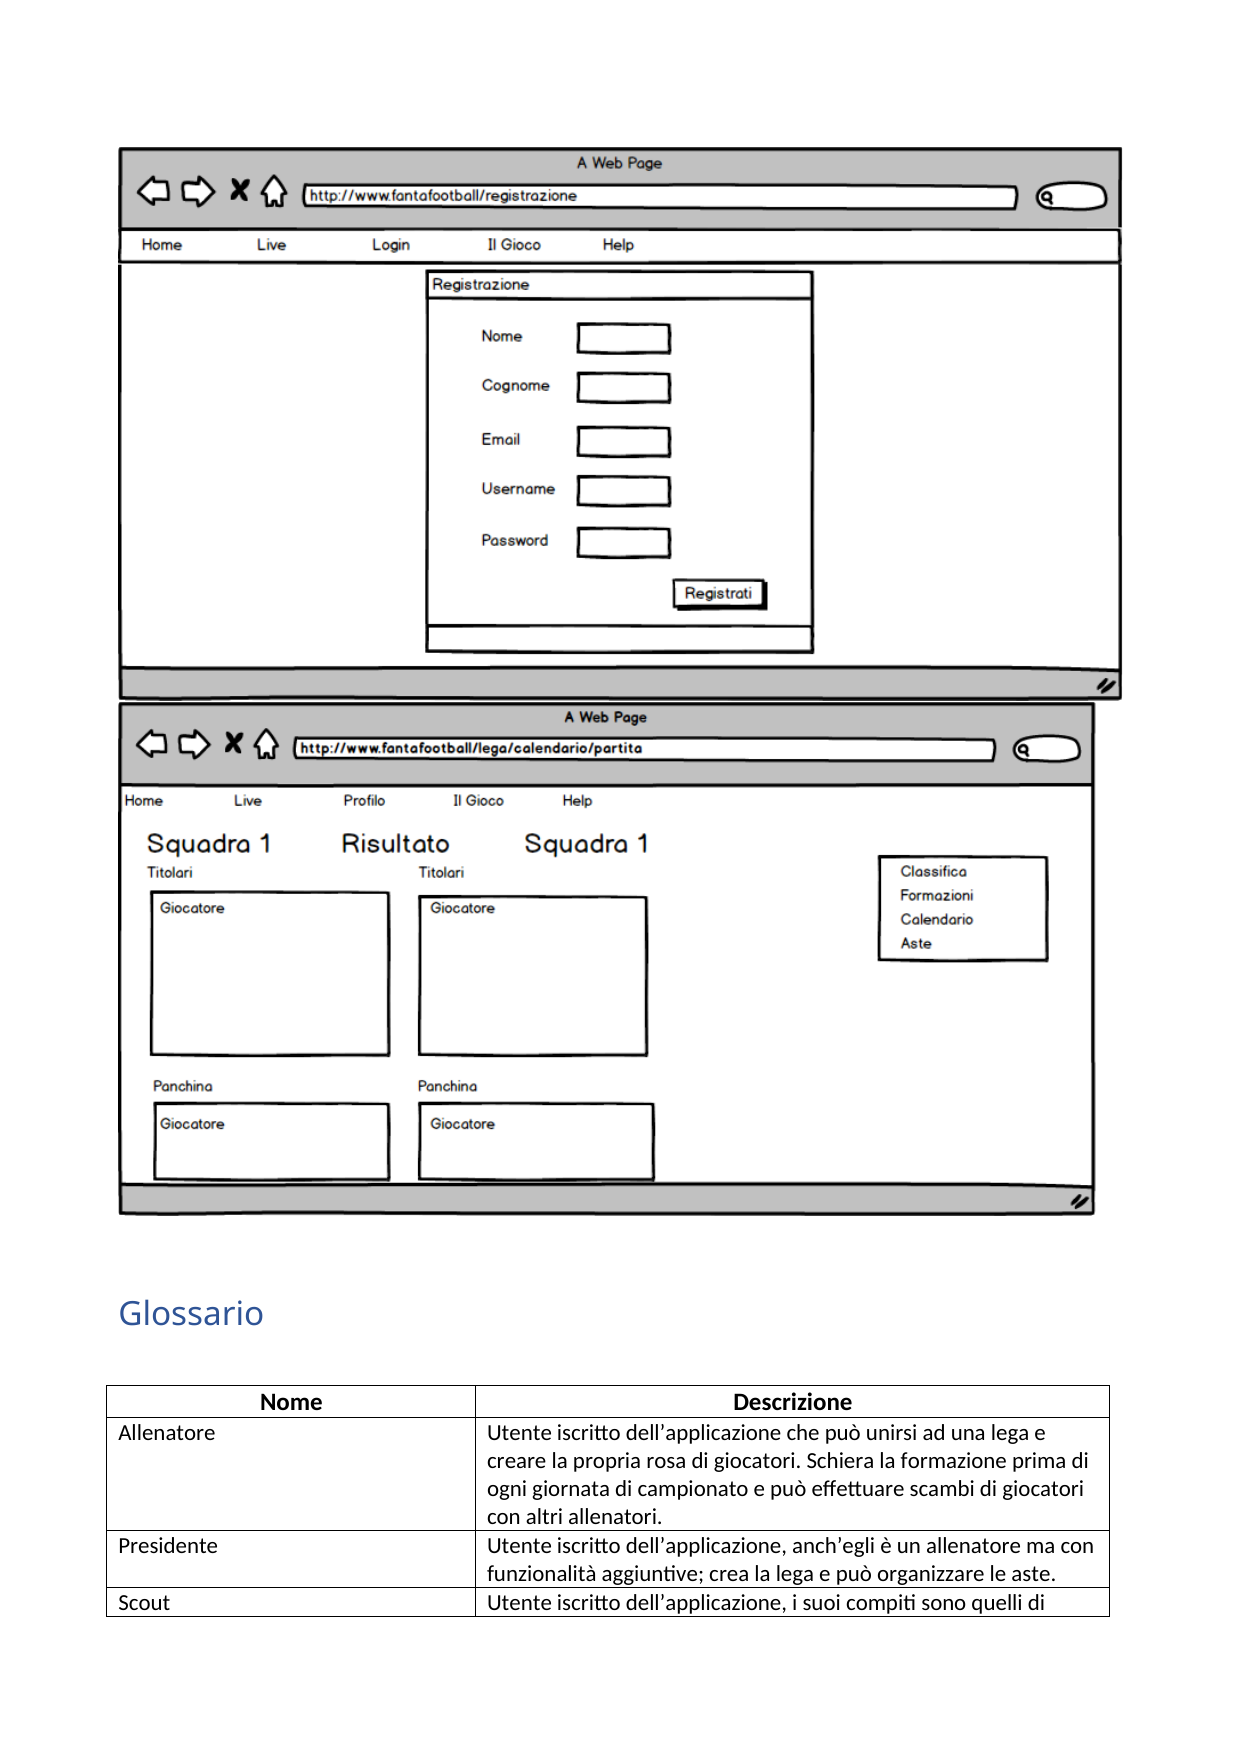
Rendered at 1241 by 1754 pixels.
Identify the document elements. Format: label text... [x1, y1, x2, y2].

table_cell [476, 1588, 1109, 1616]
table_cell Allenatore [107, 1418, 475, 1530]
table_cell Presidente [107, 1531, 475, 1587]
table_cell Utente iscritto dell’applicazione, anch’egli è un allenatore ma con funzionalità aggiuntive; crea la lega e può organizzare le aste. [476, 1531, 1109, 1587]
table_header Nome [107, 1386, 475, 1417]
subtitle Glossario [118, 1289, 1122, 1335]
table_cell Scout [107, 1588, 475, 1616]
picture [118, 702, 1123, 1216]
table_header Descrizione [476, 1386, 1109, 1417]
table_cell Utente iscritto dell’applicazione che può unirsi ad una lega e creare la propria rosa di giocatori. Schiera la formazione prima di ogni giornata di campionato e può effettuare scambi di giocatori con altri allenatori. [476, 1418, 1109, 1530]
picture [118, 147, 1123, 701]
